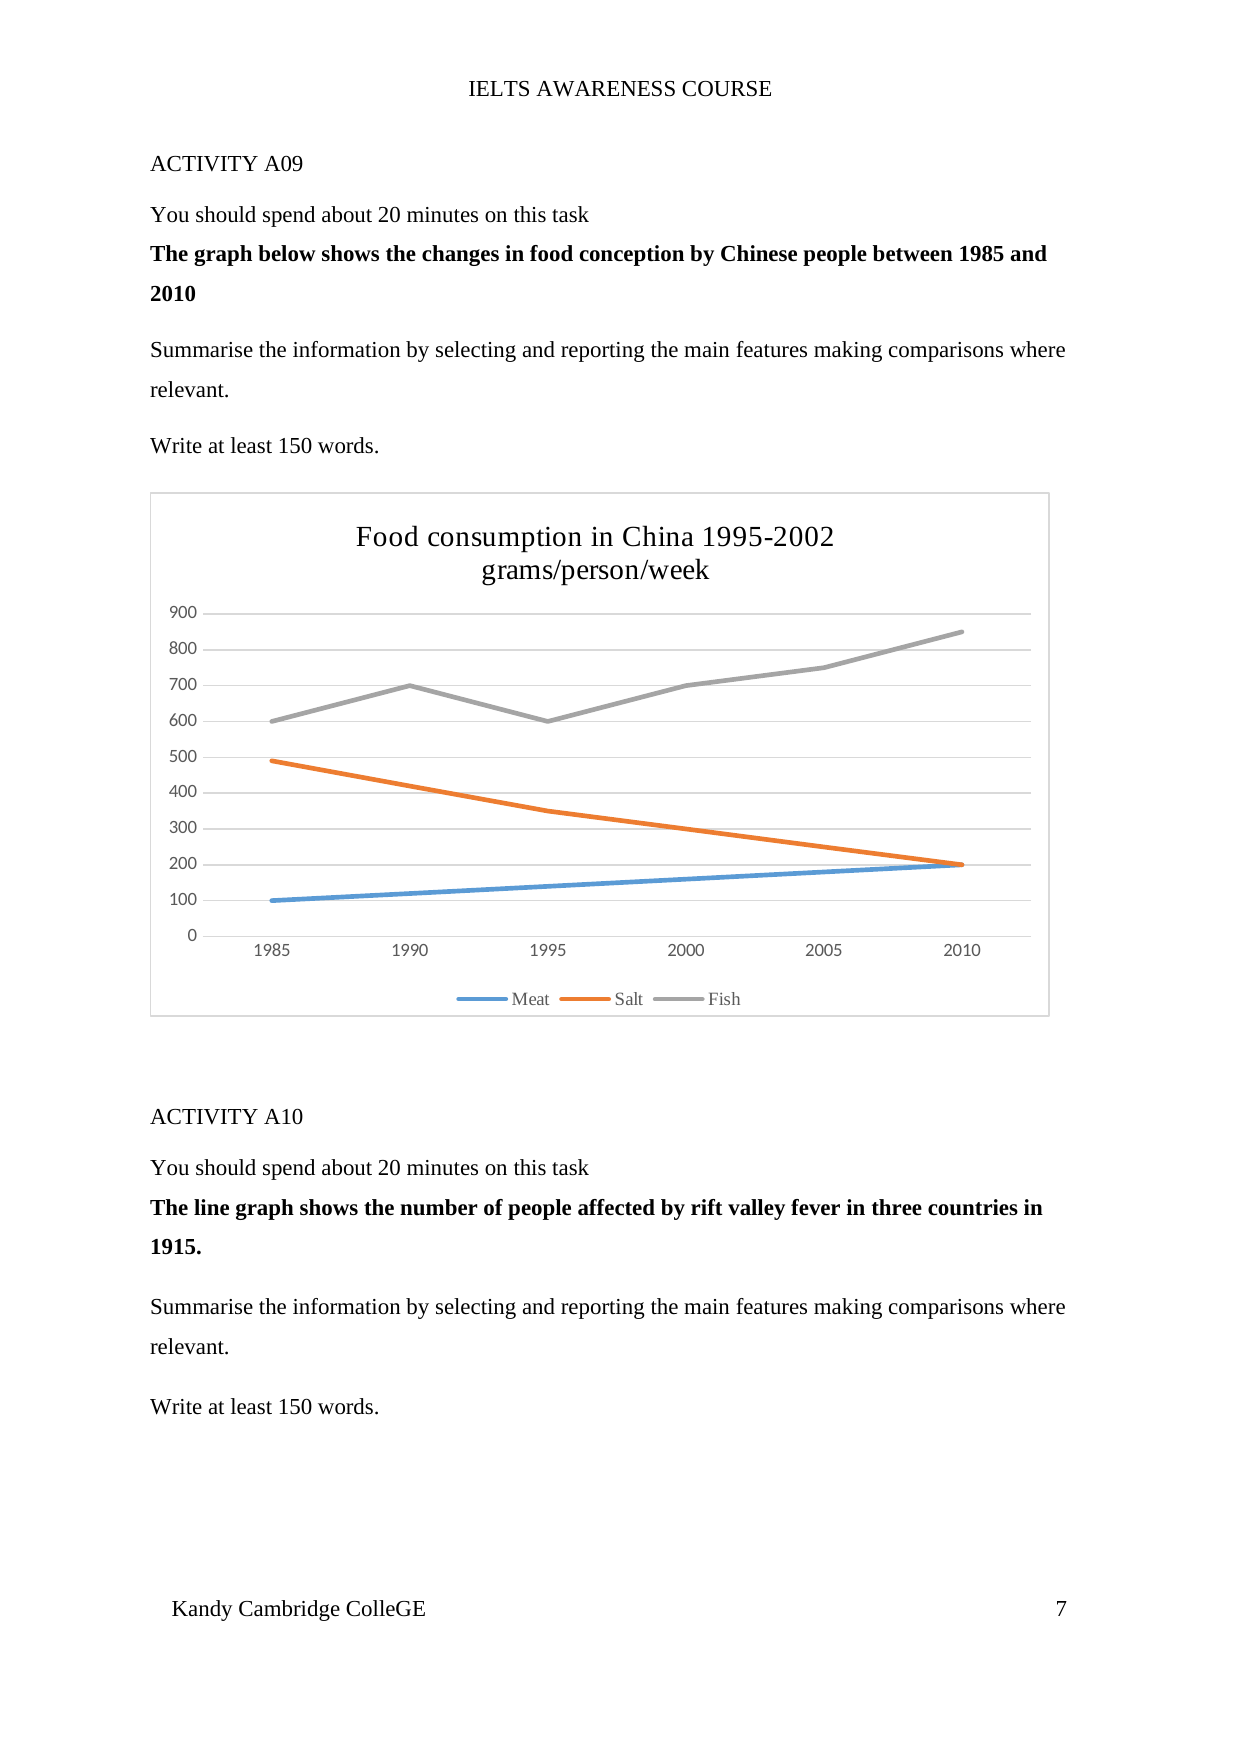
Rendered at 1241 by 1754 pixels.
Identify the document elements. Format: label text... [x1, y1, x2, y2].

text Summarise the information by selecting and reporting the main features making comparisons where relevant. [150, 336, 1090, 402]
text Write at least 150 words. [150, 432, 1090, 458]
text The line graph shows the number of people affected by rift valley fever in three countries in 1915. [150, 1193, 1090, 1259]
text ACTIVITY A09 [150, 150, 1090, 176]
text ACTIVITY A10 [150, 1103, 1090, 1129]
text Write at least 150 words. [150, 1393, 1090, 1419]
text The graph below shows the changes in food conception by Chinese people between 1985 and 2010 [150, 241, 1090, 306]
text You should spend about 20 minutes on this task [150, 1154, 1090, 1180]
text Summarise the information by selecting and reporting the main features making comparisons where relevant. [150, 1293, 1090, 1359]
text You should spend about 20 minutes on this task [150, 201, 1090, 227]
